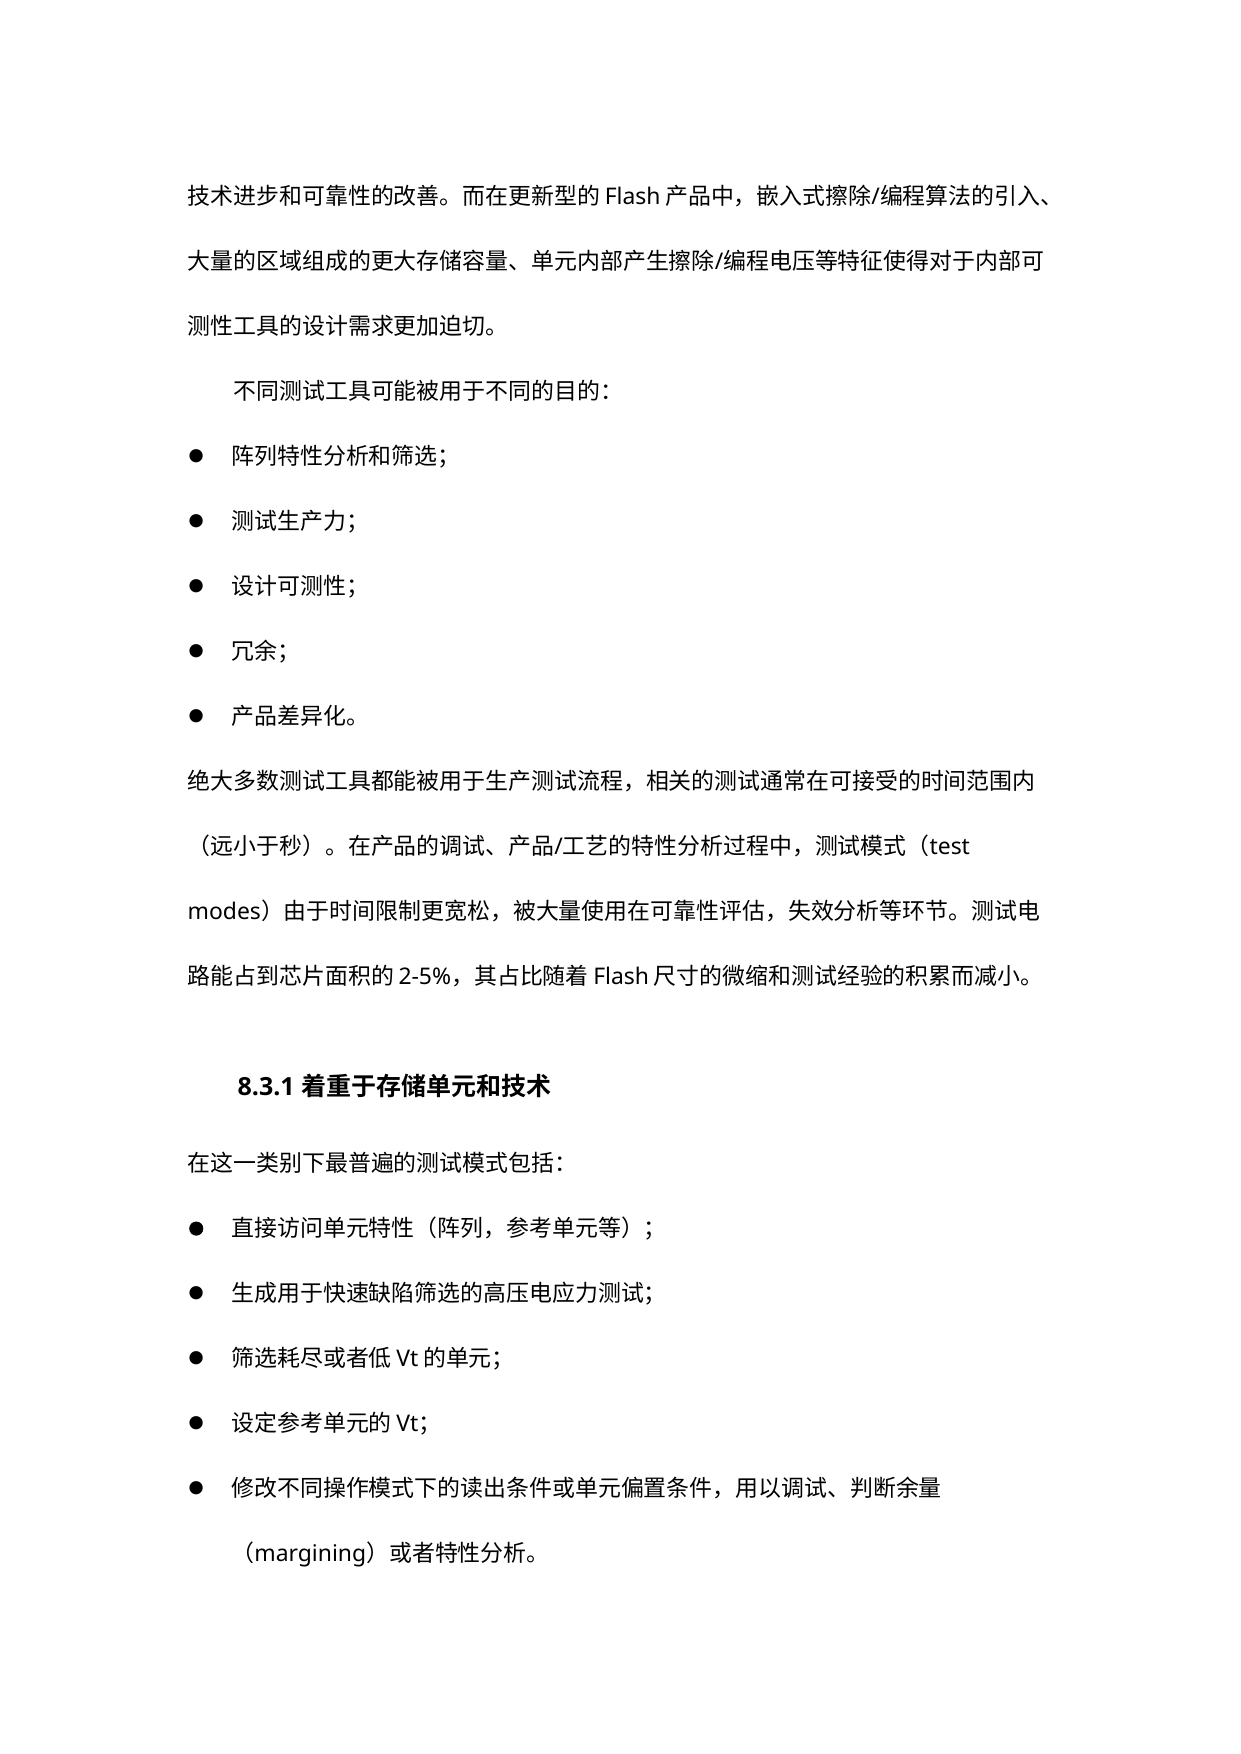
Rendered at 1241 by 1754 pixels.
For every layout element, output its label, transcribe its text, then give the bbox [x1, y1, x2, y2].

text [187, 162, 1053, 357]
list 修改不同操作模式下的读出条件或单元偏置条件，用以调试、判断余量（margining）或者特性分析。 [187, 1454, 1053, 1584]
list 阵列特性分析和筛选； [187, 422, 1053, 487]
list 生成用于快速缺陷筛选的高压电应力测试； [187, 1259, 1053, 1324]
list 设计可测性； [187, 552, 1053, 617]
list 直接访问单元特性（阵列，参考单元等）； [187, 1194, 1053, 1259]
text 在这一类别下最普遍的测试模式包括： [187, 1129, 1053, 1194]
list 冗余； [187, 617, 1053, 682]
text 不同测试工具可能被用于不同的目的： [187, 357, 1053, 422]
list 产品差异化。 [187, 682, 1053, 747]
list 测试生产力； [187, 487, 1053, 552]
list 筛选耗尽或者低Vt的单元； [187, 1324, 1053, 1389]
subtitle 8.3.1 着重于存储单元和技术 [187, 1052, 1053, 1117]
text 绝大多数测试工具都能被用于生产测试流程，相关的测试通常在可接受的时间范围内（远小于秒）。在产品的调试、产品/工艺的特性分析过程中，测试模式（test modes）由于时间限制更宽松，被大量使用在可靠性评估，失效分析等环节。测试电路能占到芯片面积的2-5%，其占比随着Flash尺寸的微缩和测试经验的积累而减小。 [187, 747, 1053, 1007]
list 设定参考单元的Vt； [187, 1389, 1053, 1454]
